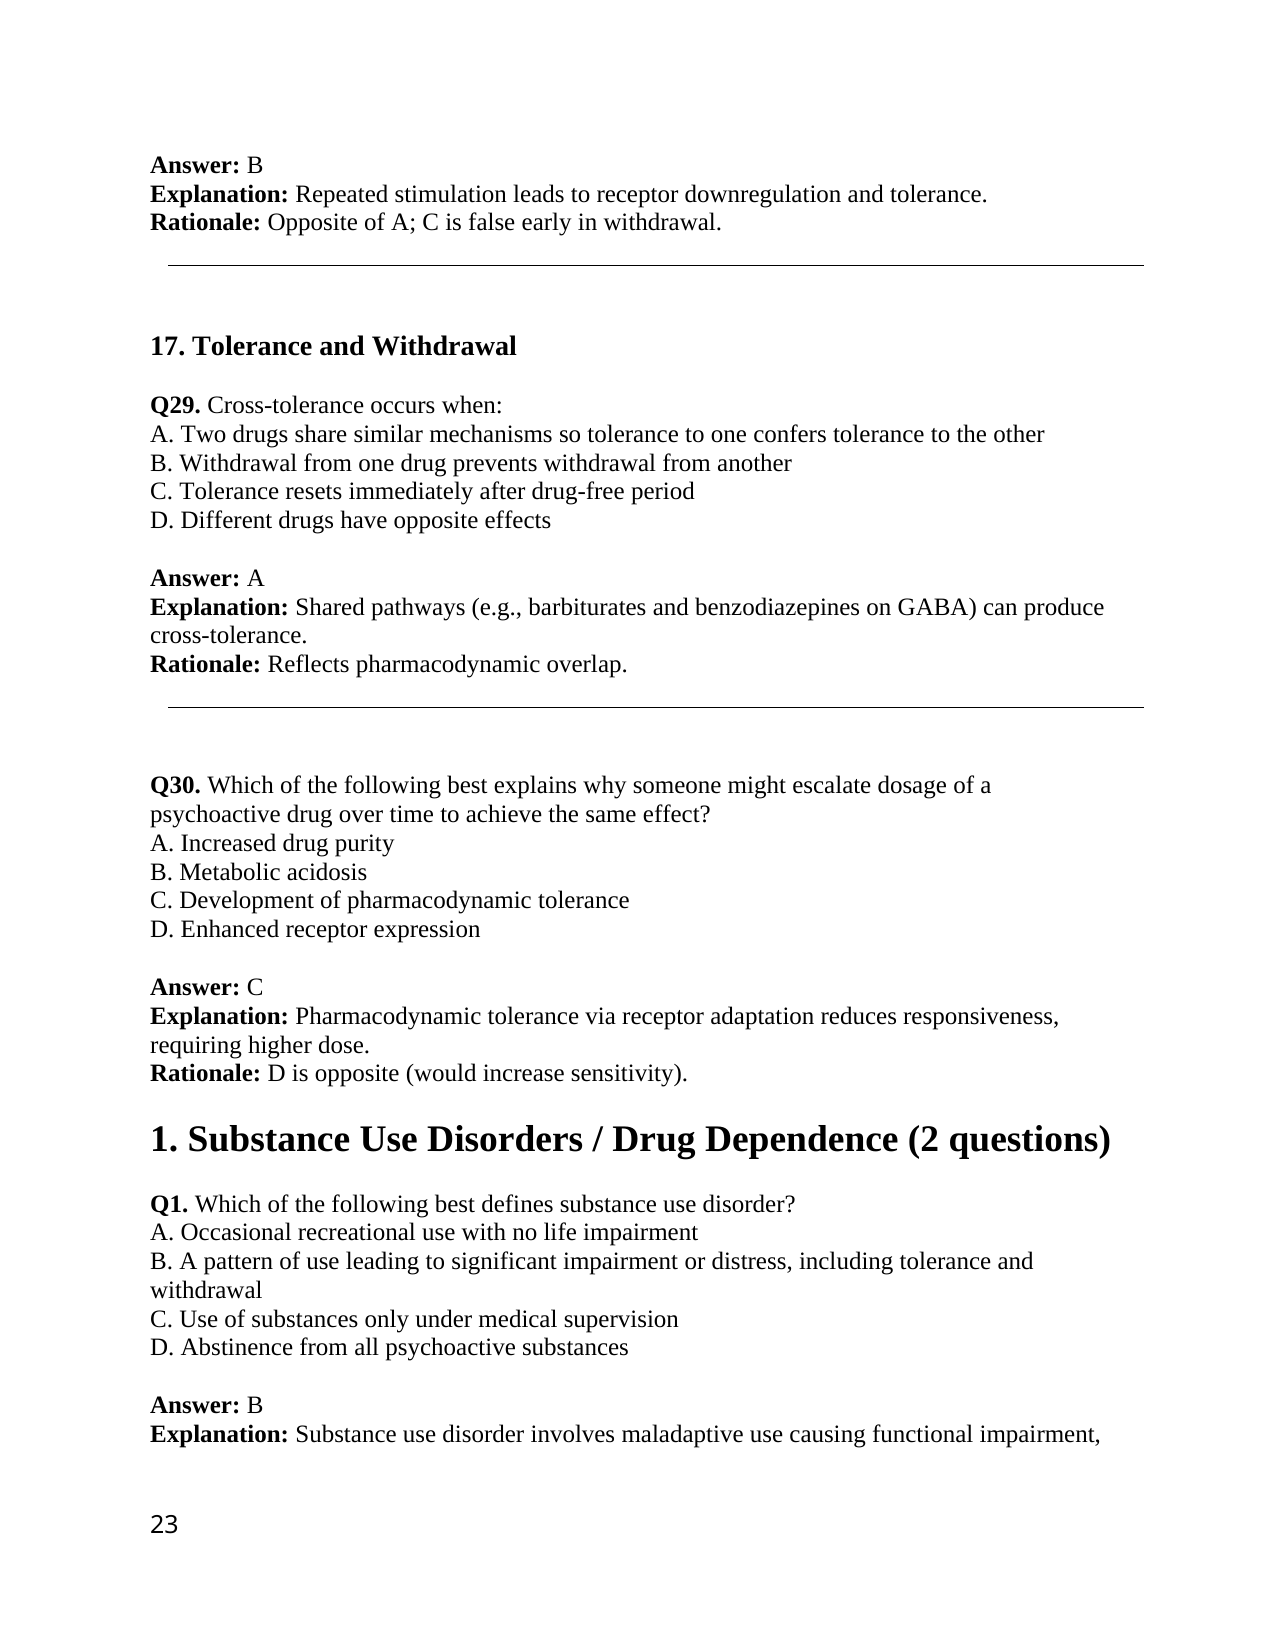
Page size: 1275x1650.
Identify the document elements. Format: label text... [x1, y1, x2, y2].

text Q1. Which of the following best defines substance use disorder? A. Occasional recreational use with no life impairment B. A pattern of use leading to significant impairment or distress, including tolerance and withdrawal C. Use of substances only under medical supervision D. Abstinence from all psychoactive substances [150, 1189, 1125, 1361]
text 1. Substance Use Disorders / Drug Dependence (2 questions) [150, 1116, 1125, 1159]
text Answer: C Explanation: Pharmacodynamic tolerance via receptor adaptation reduces responsiveness, requiring higher dose. Rationale: D is opposite (would increase sensitivity). [150, 972, 1125, 1087]
text Q30. Which of the following best explains why someone might escalate dosage of a psychoactive drug over time to achieve the same effect? A. Increased drug purity B. Metabolic acidosis C. Development of pharmacodynamic tolerance D. Enhanced receptor expression [150, 771, 1125, 943]
text Q29. Cross-tolerance occurs when: A. Two drugs share similar mechanisms so tolerance to one confers tolerance to the other B. Withdrawal from one drug prevents withdrawal from another C. Tolerance resets immediately after drug-free period D. Different drugs have opposite effects [150, 390, 1125, 534]
text 17. Tolerance and Withdrawal [150, 329, 1125, 361]
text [150, 1390, 1125, 1448]
text Answer: A Explanation: Shared pathways (e.g., barbiturates and benzodiazepines on GABA) can produce cross-tolerance. Rationale: Reflects pharmacodynamic overlap. [150, 563, 1125, 678]
text Answer: B Explanation: Repeated stimulation leads to receptor downregulation and tolerance. Rationale: Opposite of A; C is false early in withdrawal. [150, 150, 1125, 236]
